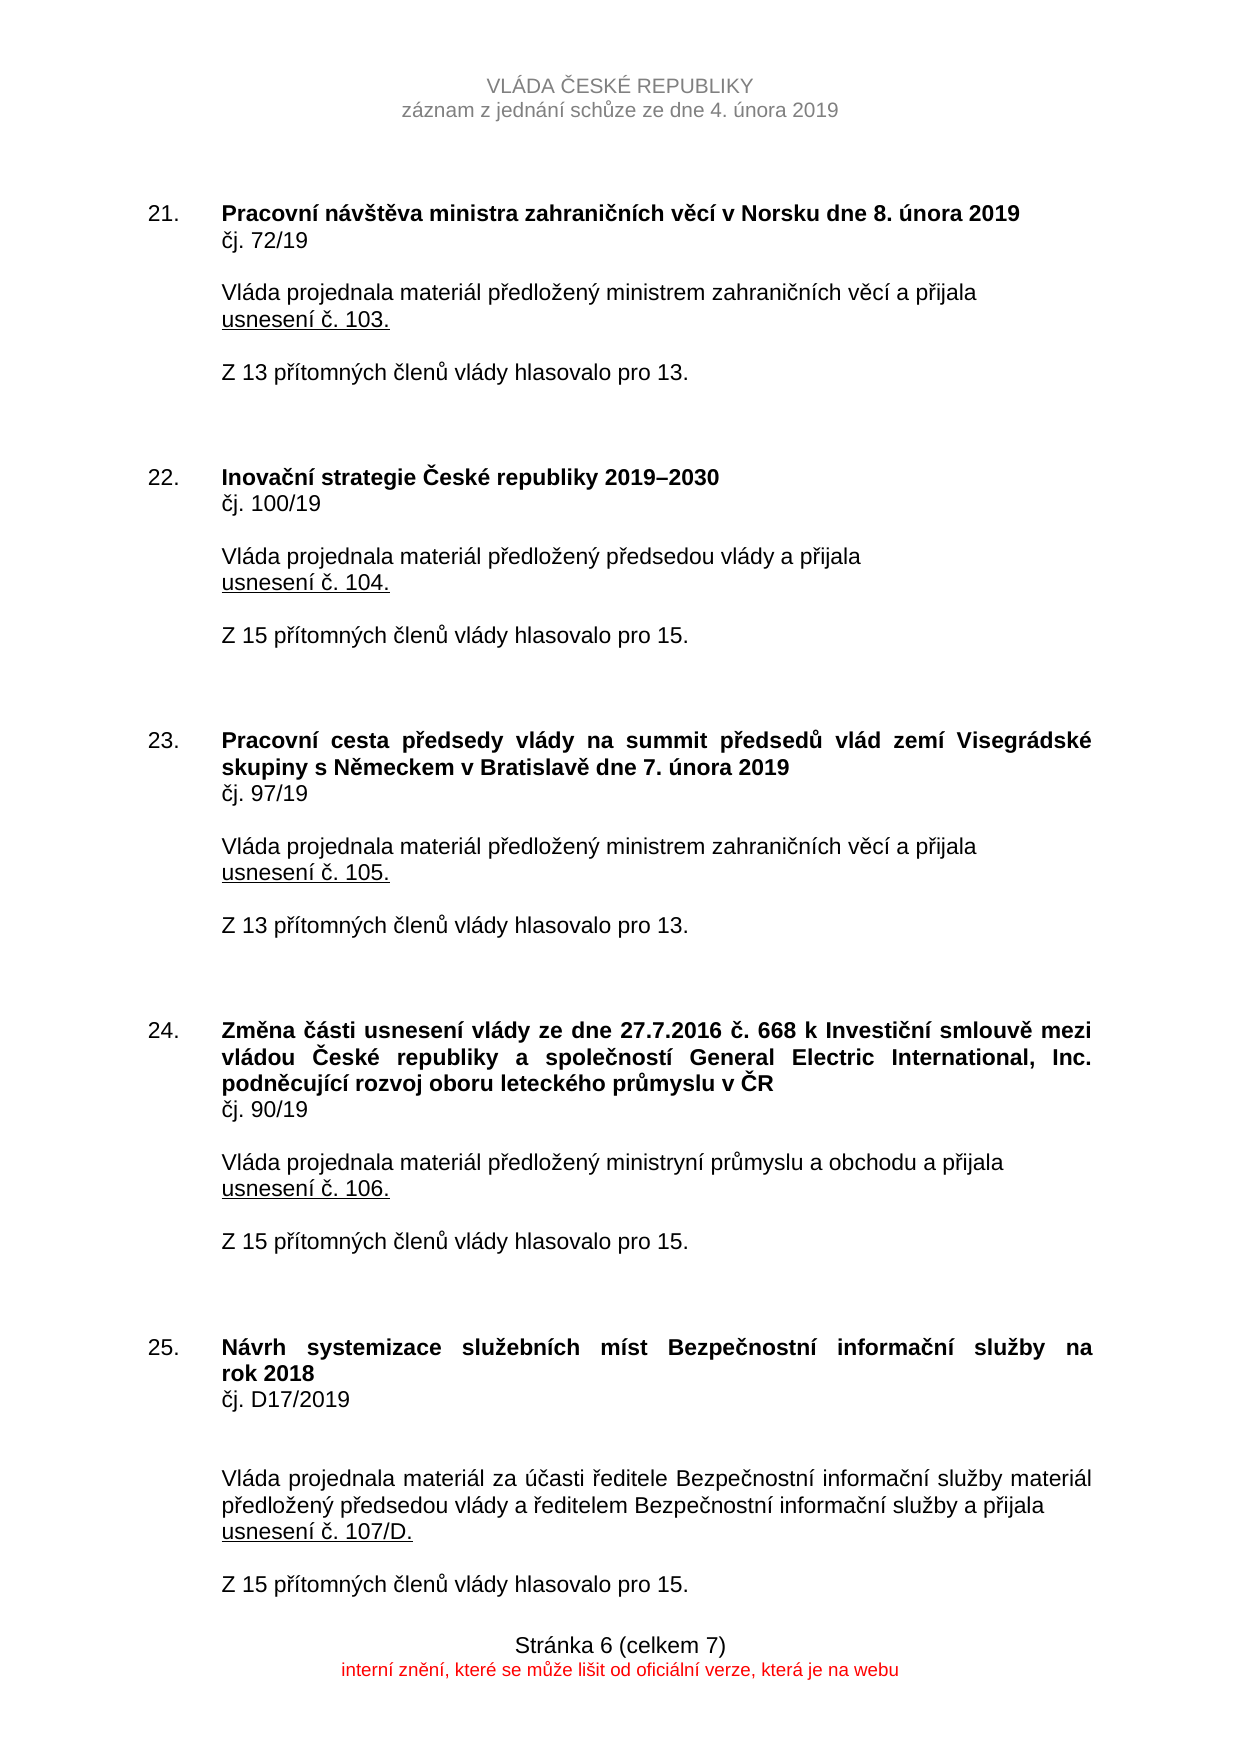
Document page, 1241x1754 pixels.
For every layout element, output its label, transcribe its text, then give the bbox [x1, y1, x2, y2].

text Z 15 přítomných členů vlády hlasovalo pro 15. [148, 622, 1093, 648]
text usnesení č. 107/D. [148, 1518, 1093, 1544]
text čj. 90/19 [148, 1096, 1093, 1123]
text čj. 100/19 [148, 490, 1093, 517]
text Z 15 přítomných členů vlády hlasovalo pro 15. [148, 1571, 1093, 1597]
text čj. D17/2019 [148, 1386, 1093, 1413]
text usnesení č. 105. [148, 859, 1093, 886]
text Vláda projednala materiál za účasti ředitele Bezpečnostní informační služby materiál předložený předsedou vlády a ředitelem Bezpečnostní informační služby a přijala [148, 1465, 1093, 1518]
text Vláda projednala materiál předložený ministrem zahraničních věcí a přijala [148, 833, 1093, 859]
text Vláda projednala materiál předložený ministrem zahraničních věcí a přijala [148, 279, 1093, 306]
text usnesení č. 103. [148, 306, 1093, 332]
text Vláda projednala materiál předložený předsedou vlády a přijala [148, 543, 1093, 569]
text usnesení č. 106. [148, 1175, 1093, 1202]
text 22. Inovační strategie České republiky 2019–2030 [148, 464, 1093, 490]
text 23. Pracovní cesta předsedy vlády na summit předsedů vlád zemí Visegrádské skupiny s Německem v Bratislavě dne 7. února 2019 [148, 727, 1093, 780]
text čj. 97/19 [148, 780, 1093, 806]
text Z 13 přítomných členů vlády hlasovalo pro 13. [148, 912, 1093, 938]
text 24. Změna části usnesení vlády ze dne 27.7.2016 č. 668 k Investiční smlouvě mezi vládou České republiky a společností General Electric International, Inc. podněcující rozvoj oboru leteckého průmyslu v ČR [148, 1017, 1093, 1096]
text usnesení č. 104. [148, 569, 1093, 596]
text Z 15 přítomných členů vlády hlasovalo pro 15. [148, 1228, 1093, 1254]
text Z 13 přítomných členů vlády hlasovalo pro 13. [148, 358, 1093, 385]
text Vláda projednala materiál předložený ministryní průmyslu a obchodu a přijala [148, 1149, 1093, 1175]
text 21. Pracovní návštěva ministra zahraničních věcí v Norsku dne 8. února 2019 [148, 200, 1093, 227]
text 25. Návrh systemizace služebních míst Bezpečnostní informační služby na rok 2018 [148, 1333, 1093, 1386]
text čj. 72/19 [148, 227, 1093, 253]
